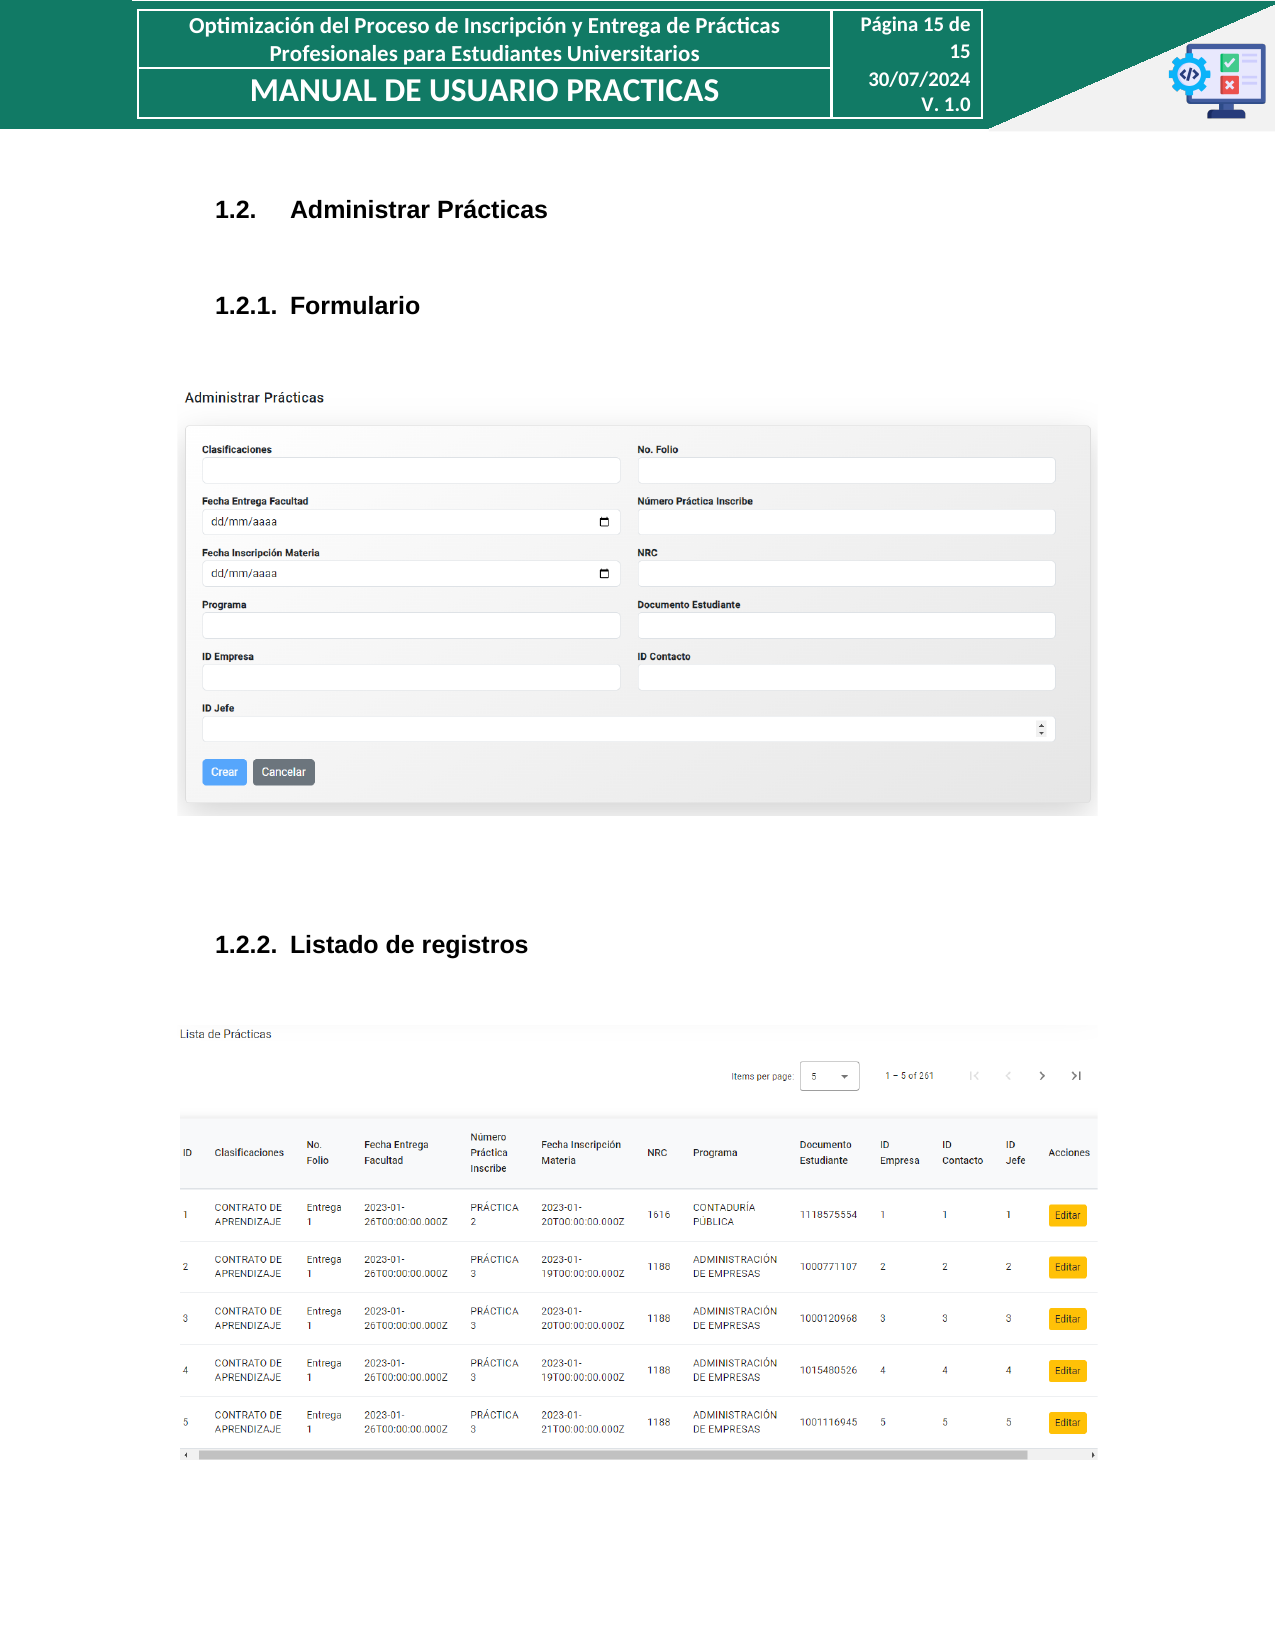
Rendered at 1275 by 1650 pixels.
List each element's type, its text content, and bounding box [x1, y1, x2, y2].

list Administrar Prácticas [215, 195, 1098, 224]
list Formulario [215, 291, 1098, 319]
list Listado de registros [215, 930, 1098, 959]
picture [1178, 63, 1200, 85]
picture [1168, 32, 1266, 130]
picture [177, 1025, 1098, 1460]
picture [177, 386, 1098, 816]
